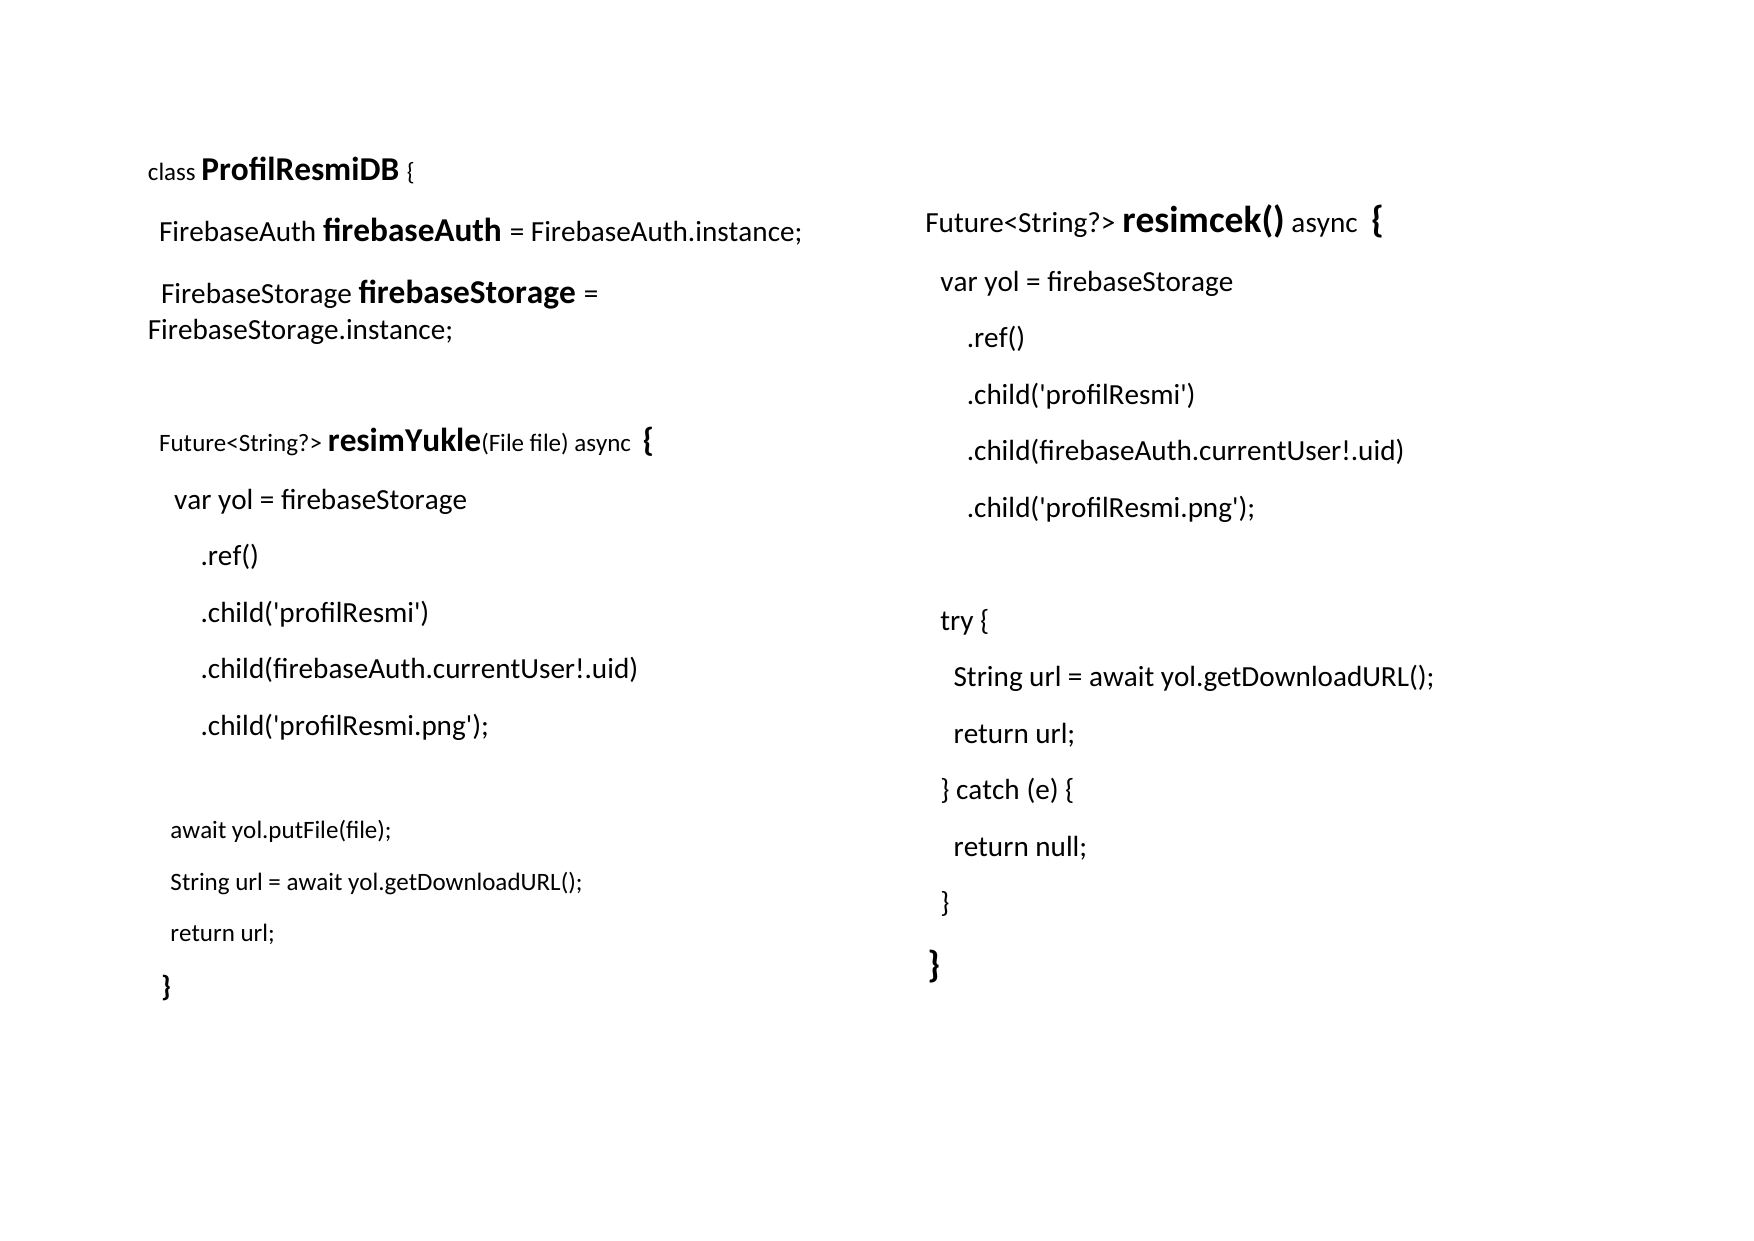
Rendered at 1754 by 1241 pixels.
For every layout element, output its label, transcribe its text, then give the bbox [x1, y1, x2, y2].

text .ref() [914, 319, 1606, 355]
text Future<String?> resimYukle(File file) async { [148, 419, 840, 460]
text String url = await yol.getDownloadURL(); [914, 658, 1606, 694]
text FirebaseStorage firebaseStorage = FirebaseStorage.instance; [148, 271, 840, 347]
text } [914, 884, 1606, 920]
text } [148, 968, 840, 1004]
text var yol = firebaseStorage [914, 263, 1606, 299]
text try { [914, 602, 1606, 637]
text .child(firebaseAuth.currentUser!.uid) [914, 432, 1606, 468]
text .child('profilResmi.png'); [914, 489, 1606, 524]
text .child('profilResmi.png'); [148, 707, 840, 742]
text .ref() [148, 537, 840, 573]
text .child(firebaseAuth.currentUser!.uid) [148, 650, 840, 686]
text Future<String?> resimcek() async { [914, 196, 1606, 242]
text return null; [914, 828, 1606, 863]
text String url = await yol.getDownloadURL(); [148, 866, 840, 896]
text return url; [148, 917, 840, 948]
text FirebaseAuth firebaseAuth = FirebaseAuth.instance; [148, 209, 840, 250]
text await yol.putFile(file); [148, 814, 840, 845]
text } [914, 941, 1606, 986]
text return url; [914, 715, 1606, 750]
text .child('profilResmi') [148, 594, 840, 629]
text .child('profilResmi') [914, 376, 1606, 412]
text class ProfilResmiDB { [148, 148, 840, 188]
text } catch (e) { [914, 771, 1606, 807]
text var yol = firebaseStorage [148, 481, 840, 516]
